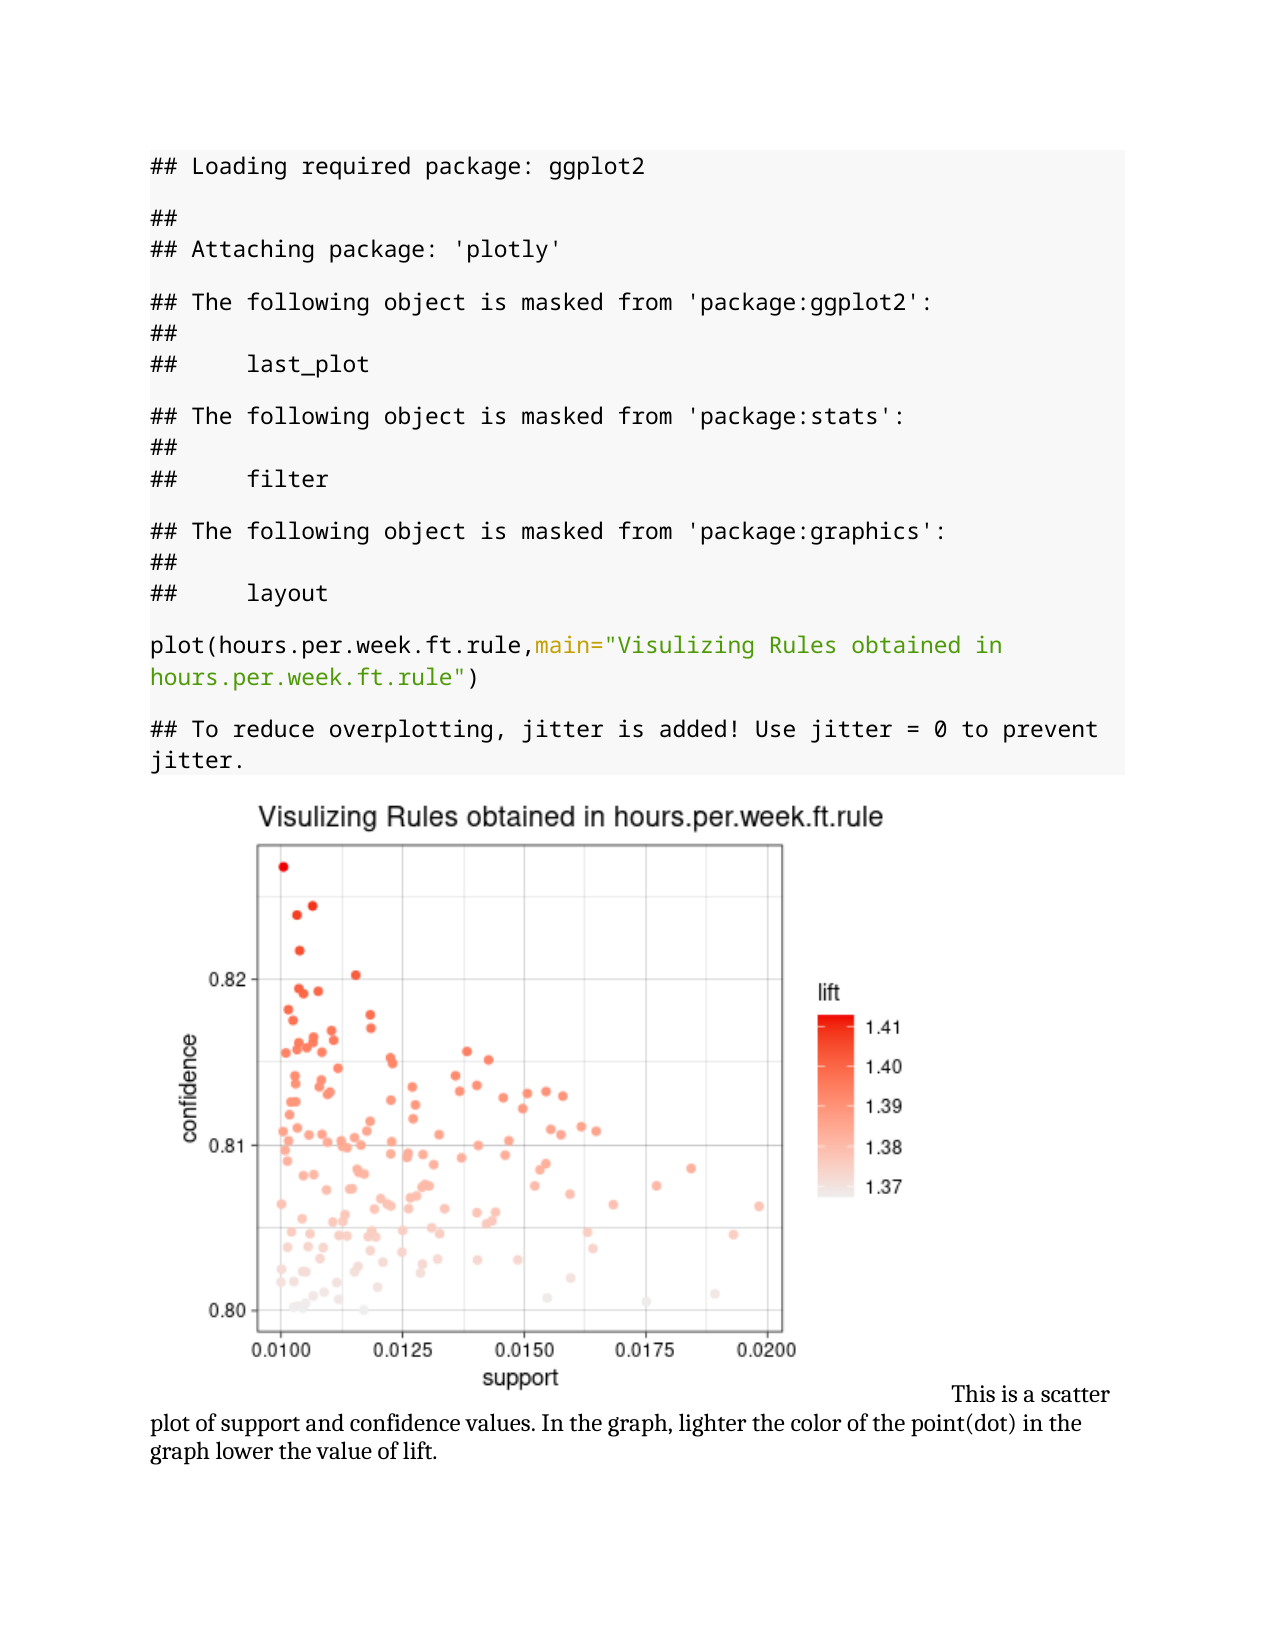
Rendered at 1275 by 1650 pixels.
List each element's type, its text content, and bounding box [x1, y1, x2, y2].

text ## Loading required package: ggplot2 [150, 150, 1125, 181]
text ## The following object is masked from 'package:stats': ## ## filter [150, 400, 1125, 494]
text ## The following object is masked from 'package:graphics': ## ## layout [150, 514, 1125, 608]
text ## The following object is masked from 'package:ggplot2': ## ## last_plot [150, 285, 1125, 379]
text ## To reduce overplotting, jitter is added! Use jitter = 0 to prevent jitter. [150, 712, 1125, 775]
picture [168, 795, 927, 1403]
text plot(hours.per.week.ft.rule,main="Visulizing Rules obtained in hours.per.week.ft.rule") [480, 629, 1125, 692]
text ## ## Attaching package: 'plotly' [150, 202, 1125, 264]
